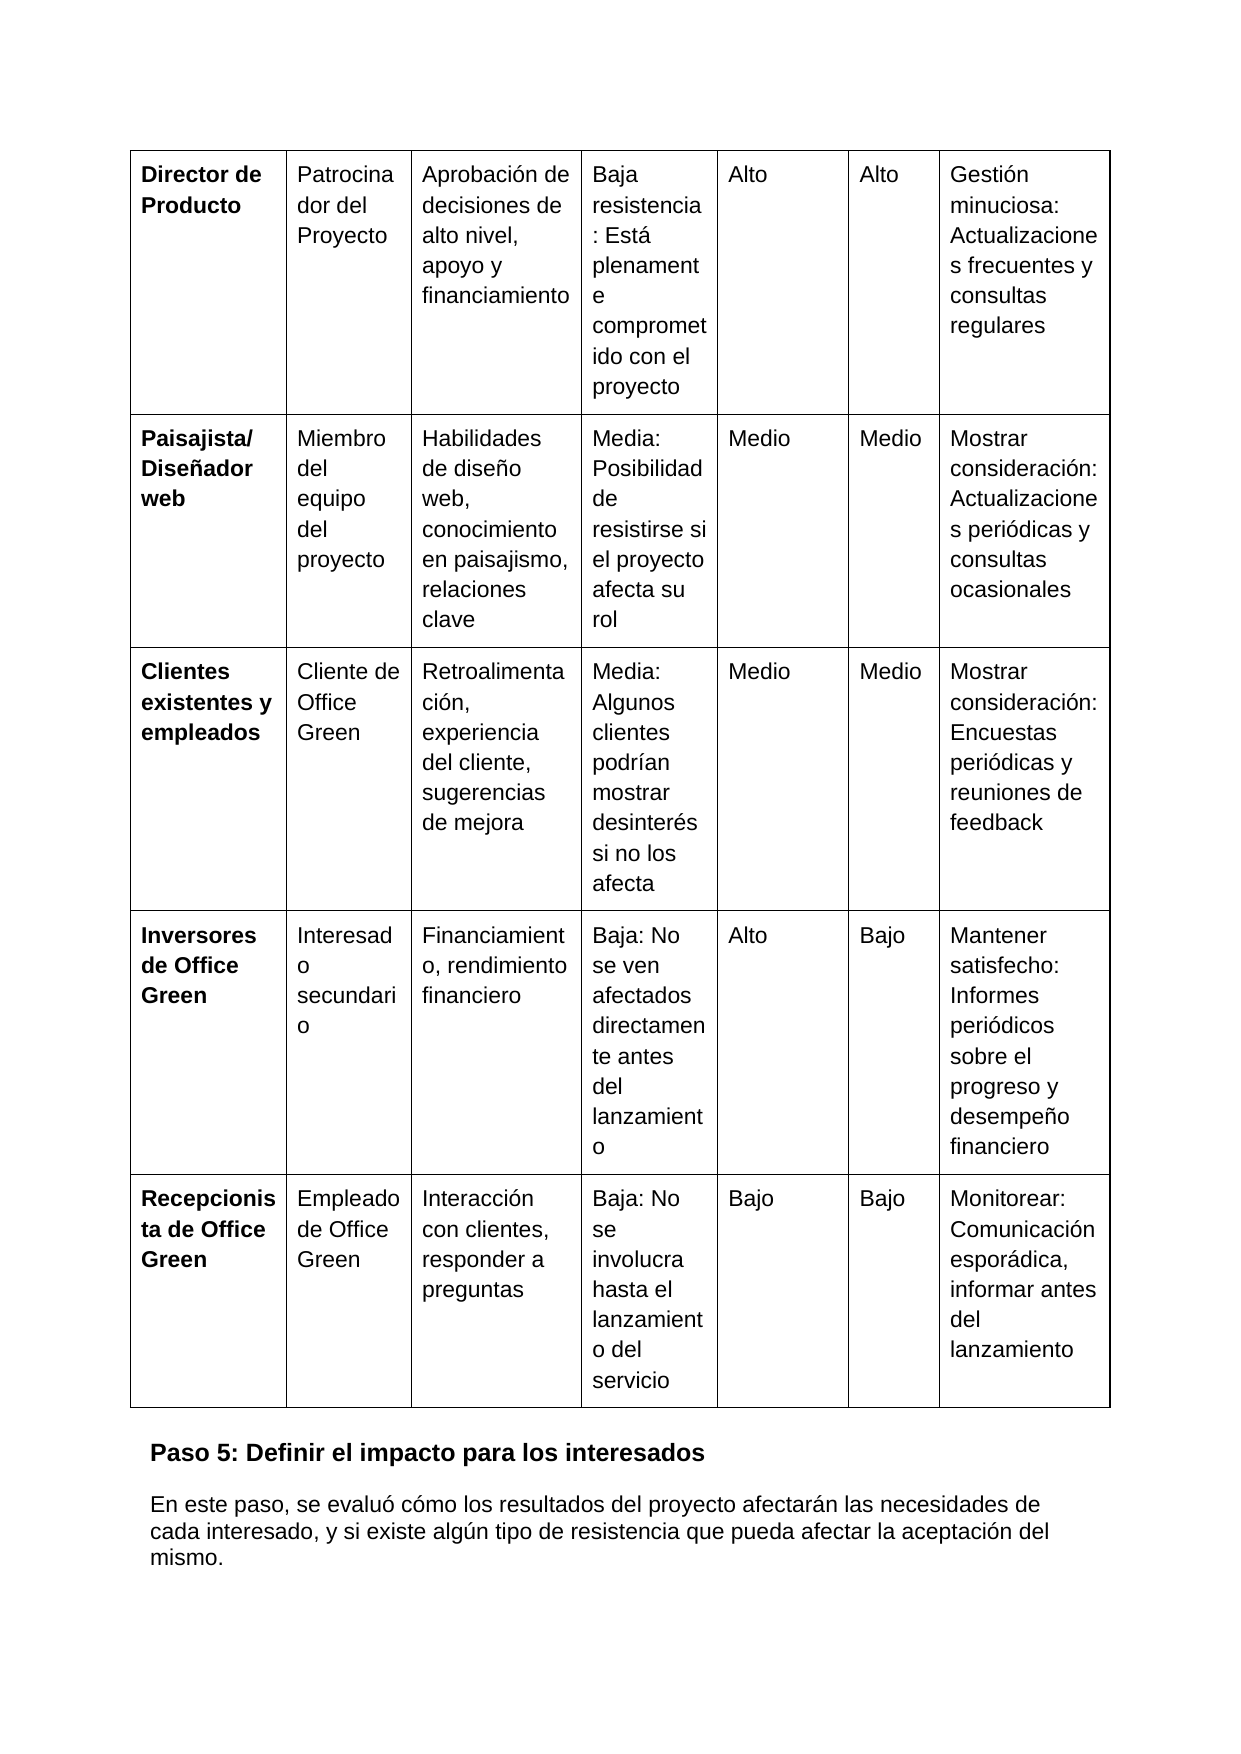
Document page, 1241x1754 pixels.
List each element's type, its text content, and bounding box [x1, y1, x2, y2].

table_cell Patrocinador del Proyecto [287, 151, 411, 413]
table_cell Aprobación de decisiones de alto nivel, apoyo y financiamiento [412, 151, 581, 413]
table_cell Mostrar consideración: Encuestas periódicas y reuniones de feedback [940, 648, 1109, 910]
table_cell Alto [718, 151, 848, 413]
table_cell Baja: No se ven afectados directamente antes del lanzamiento [582, 911, 717, 1174]
table_cell Miembro del equipo del proyecto [287, 415, 411, 647]
table_cell Empleado de Office Green [287, 1175, 411, 1407]
table_cell Interacción con clientes, responder a preguntas [412, 1175, 581, 1407]
table_cell Interesado secundario [287, 911, 411, 1174]
table_cell Inversores de Office Green [131, 911, 286, 1174]
table_cell Gestión minuciosa: Actualizaciones frecuentes y consultas regulares [940, 151, 1109, 413]
table_cell Director de Producto [131, 151, 286, 413]
table_cell Bajo [849, 1175, 939, 1407]
table_cell Alto [849, 151, 939, 413]
table_cell Cliente de Office Green [287, 648, 411, 910]
table_cell Recepcionista de Office Green [131, 1175, 286, 1407]
table_cell Medio [718, 648, 848, 910]
table_cell Mantener satisfecho: Informes periódicos sobre el progreso y desempeño financiero [940, 911, 1109, 1174]
table_cell Media: Algunos clientes podrían mostrar desinterés si no los afecta [582, 648, 717, 910]
table_cell Bajo [849, 911, 939, 1174]
table_cell Mostrar consideración: Actualizaciones periódicas y consultas ocasionales [940, 415, 1109, 647]
table_cell Clientes existentes y empleados [131, 648, 286, 910]
subtitle Paso 5: Definir el impacto para los interesados [150, 1437, 1090, 1466]
table_cell Baja: No se involucra hasta el lanzamiento del servicio [582, 1175, 717, 1407]
table_cell Habilidades de diseño web, conocimiento en paisajismo, relaciones clave [412, 415, 581, 647]
table_cell Baja resistencia: Está plenamente comprometido con el proyecto [582, 151, 717, 413]
table_cell Medio [849, 648, 939, 910]
table_cell Paisajista/Diseñador web [131, 415, 286, 647]
table_cell Alto [718, 911, 848, 1174]
table_cell Bajo [718, 1175, 848, 1407]
table_cell Financiamiento, rendimiento financiero [412, 911, 581, 1174]
text En este paso, se evaluó cómo los resultados del proyecto afectarán las necesidades de cada interesado, y si existe algún tipo de resistencia que pueda afectar la aceptación del mismo. [150, 1491, 1090, 1570]
table_cell Medio [718, 415, 848, 647]
table_cell Media: Posibilidad de resistirse si el proyecto afecta su rol [582, 415, 717, 647]
table_cell Medio [849, 415, 939, 647]
table_cell Monitorear: Comunicación esporádica, informar antes del lanzamiento [940, 1175, 1109, 1407]
table_cell Retroalimentación, experiencia del cliente, sugerencias de mejora [412, 648, 581, 910]
